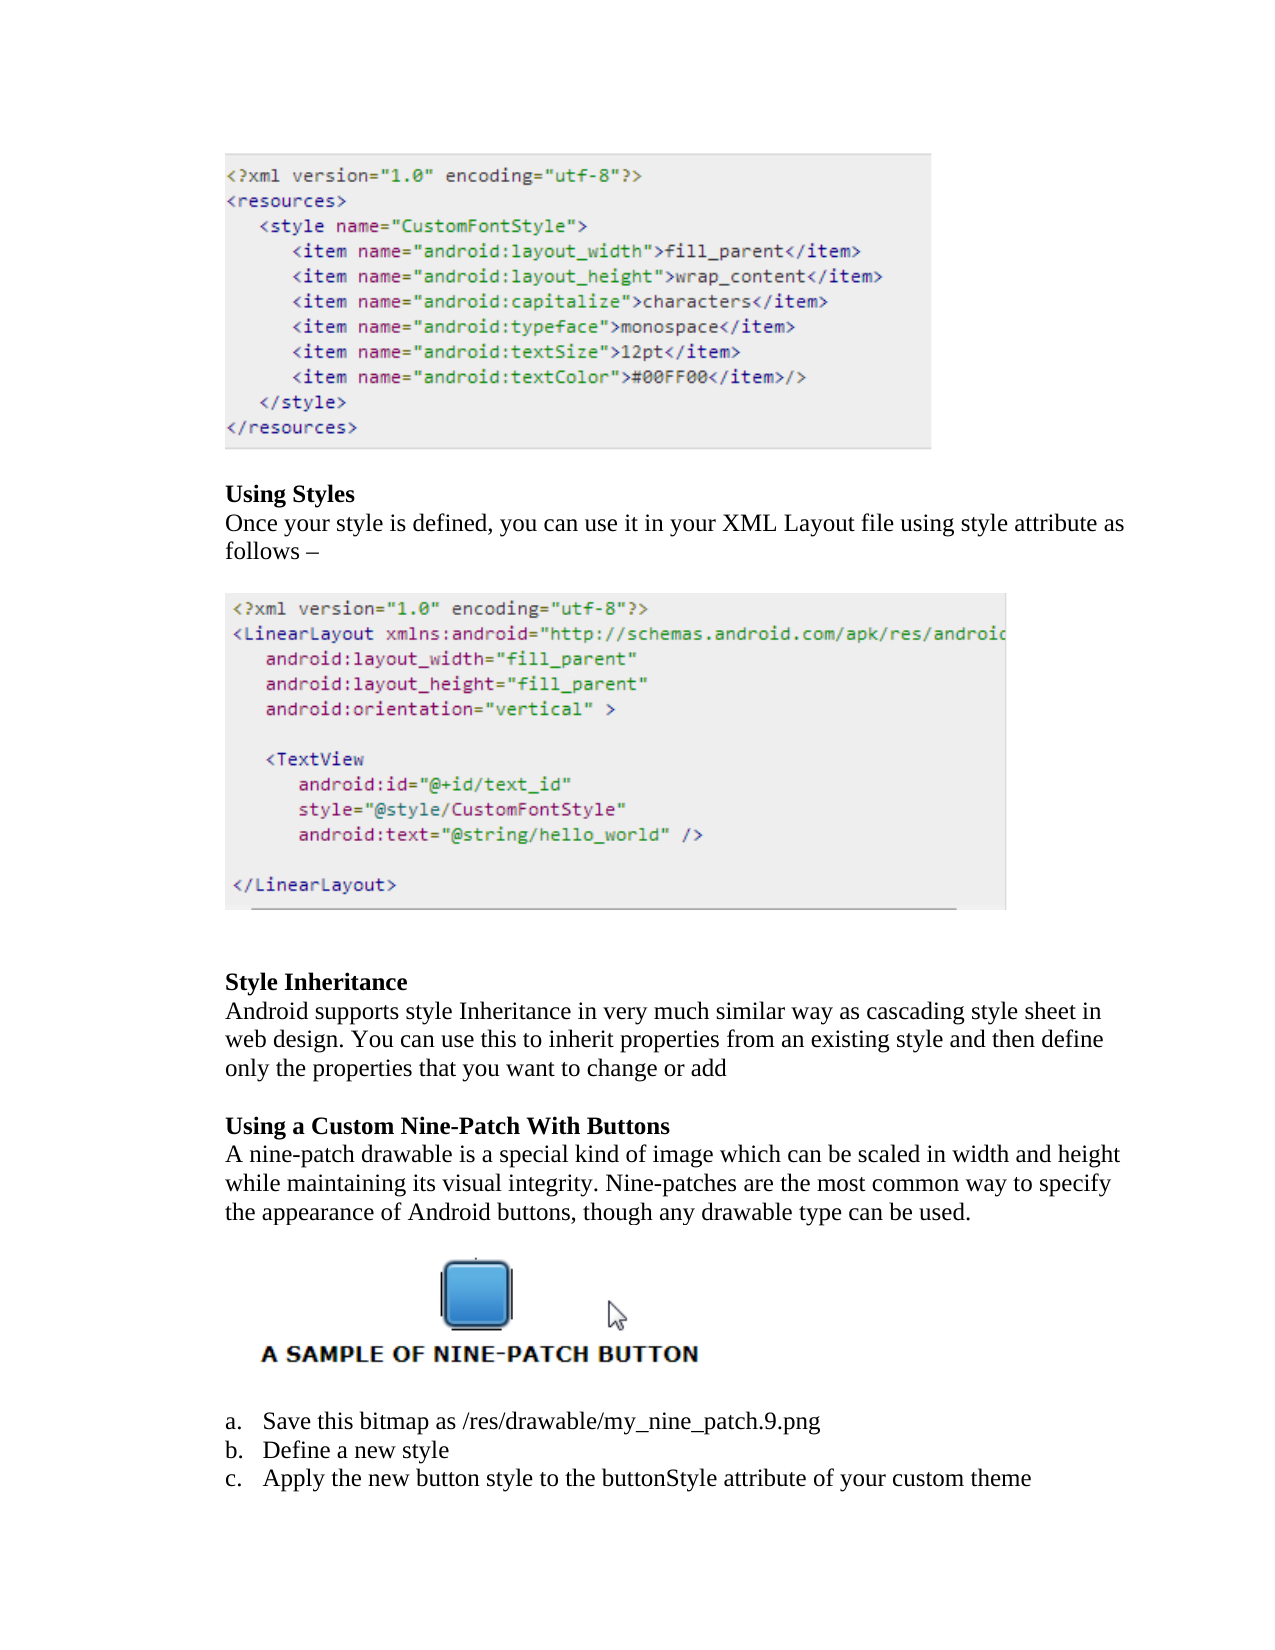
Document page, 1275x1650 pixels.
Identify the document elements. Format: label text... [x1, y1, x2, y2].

list Define a new style [225, 1435, 1125, 1463]
list A nine-patch drawable is a special kind of image which can be scaled in width and height while maintaining its visual integrity. Nine-patches are the most common way to specify the appearance of Android buttons, though any drawable type can be used. [225, 1139, 1125, 1226]
list Android supports style Inheritance in very much similar way as cascading style sheet in web design. You can use this to inherit properties from an existing style and then define only the properties that you want to change or add [225, 996, 1125, 1082]
list Save this bitmap as /res/drawable/my_nine_patch.9.png [225, 1406, 1125, 1435]
picture [225, 593, 1007, 910]
picture [225, 1225, 754, 1378]
list Once your style is defined, you can use it in your XML Layout file using style attribute as follows – [225, 508, 1125, 565]
list Using a Custom Nine-Patch With Buttons [225, 1111, 1125, 1139]
list Apply the new button style to the buttonStyle attribute of your custom theme [225, 1463, 1125, 1492]
picture [225, 150, 932, 451]
list Using Styles [225, 479, 1125, 508]
list Style Inheritance [225, 967, 1125, 996]
